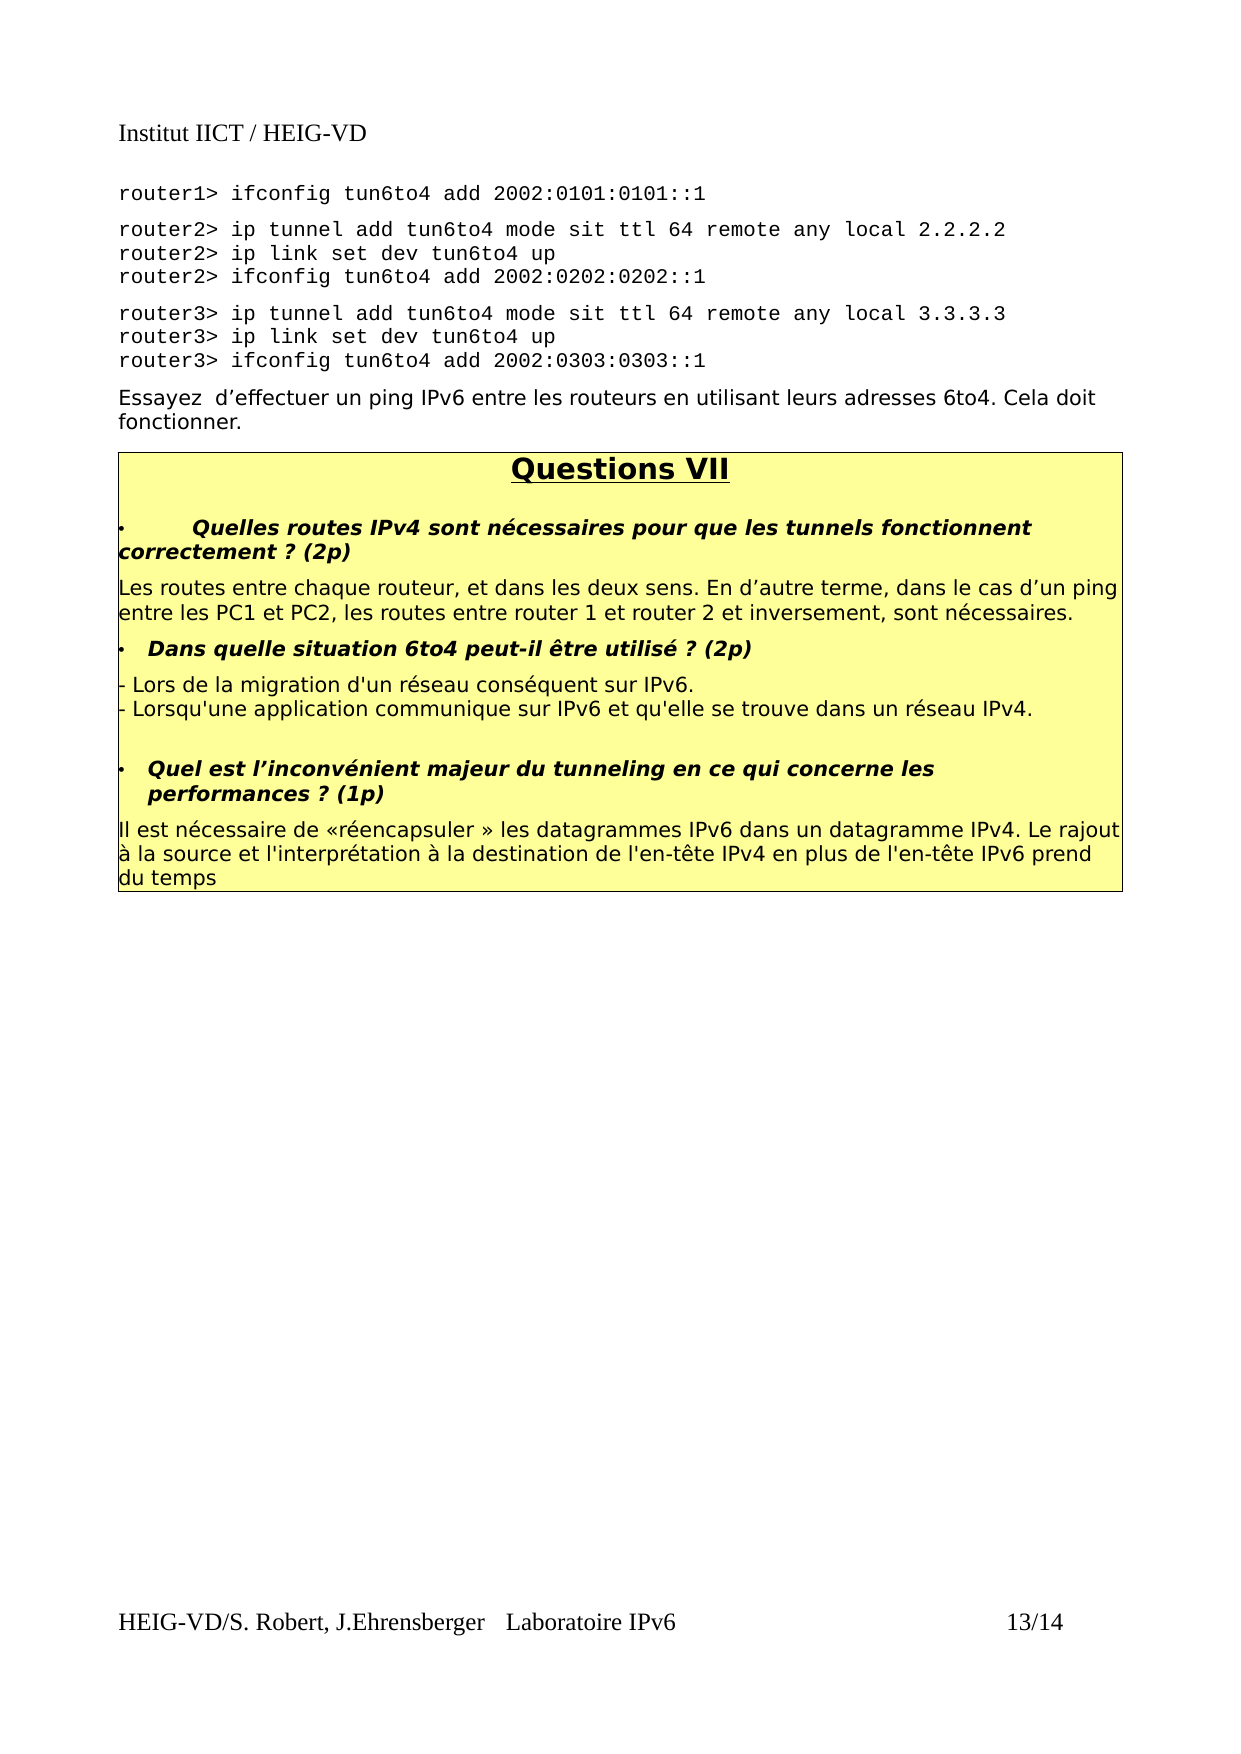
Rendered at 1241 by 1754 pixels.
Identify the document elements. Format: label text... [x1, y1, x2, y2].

subtitle Questions VII [119, 453, 1122, 487]
text Les routes entre chaque routeur, et dans les deux sens. En d’autre terme, dans le cas d’un ping entre les PC1 et PC2, les routes entre router 1 et router 2 et inversement, sont nécessaires. [119, 576, 1122, 625]
list Quelles routes IPv4 sont nécessaires pour que les tunnels fonctionnent correctement ? (2p) [119, 516, 1122, 565]
text Il est nécessaire de «réencapsuler » les datagrammes IPv6 dans un datagramme IPv4. Le rajout à la source et l'interprétation à la destination de l'en-tête IPv4 en plus de l'en-tête IPv6 prend du temps [119, 817, 1122, 891]
list Dans quelle situation 6to4 peut-il être utilisé ? (2p) [119, 636, 1122, 661]
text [118, 183, 1122, 207]
text Essayez d’effectuer un ping IPv6 entre les routeurs en utilisant leurs adresses 6to4. Cela doit fonctionner. [118, 386, 1122, 434]
text - Lors de la migration d'un réseau conséquent sur IPv6. [119, 672, 1122, 697]
list Quel est l’inconvénient majeur du tunneling en ce qui concerne les performances ? (1p) [119, 757, 1122, 806]
text router2> ip tunnel add tun6to4 mode sit ttl 64 remote any local 2.2.2.2 router2> ip link set dev tun6to4 up router2> ifconfig tun6to4 add 2002:0202:0202::1 [118, 219, 1122, 290]
text - Lorsqu'une application communique sur IPv6 et qu'elle se trouve dans un réseau IPv4. [119, 697, 1122, 721]
text router3> ip tunnel add tun6to4 mode sit ttl 64 remote any local 3.3.3.3 router3> ip link set dev tun6to4 up router3> ifconfig tun6to4 add 2002:0303:0303::1 [118, 302, 1122, 373]
